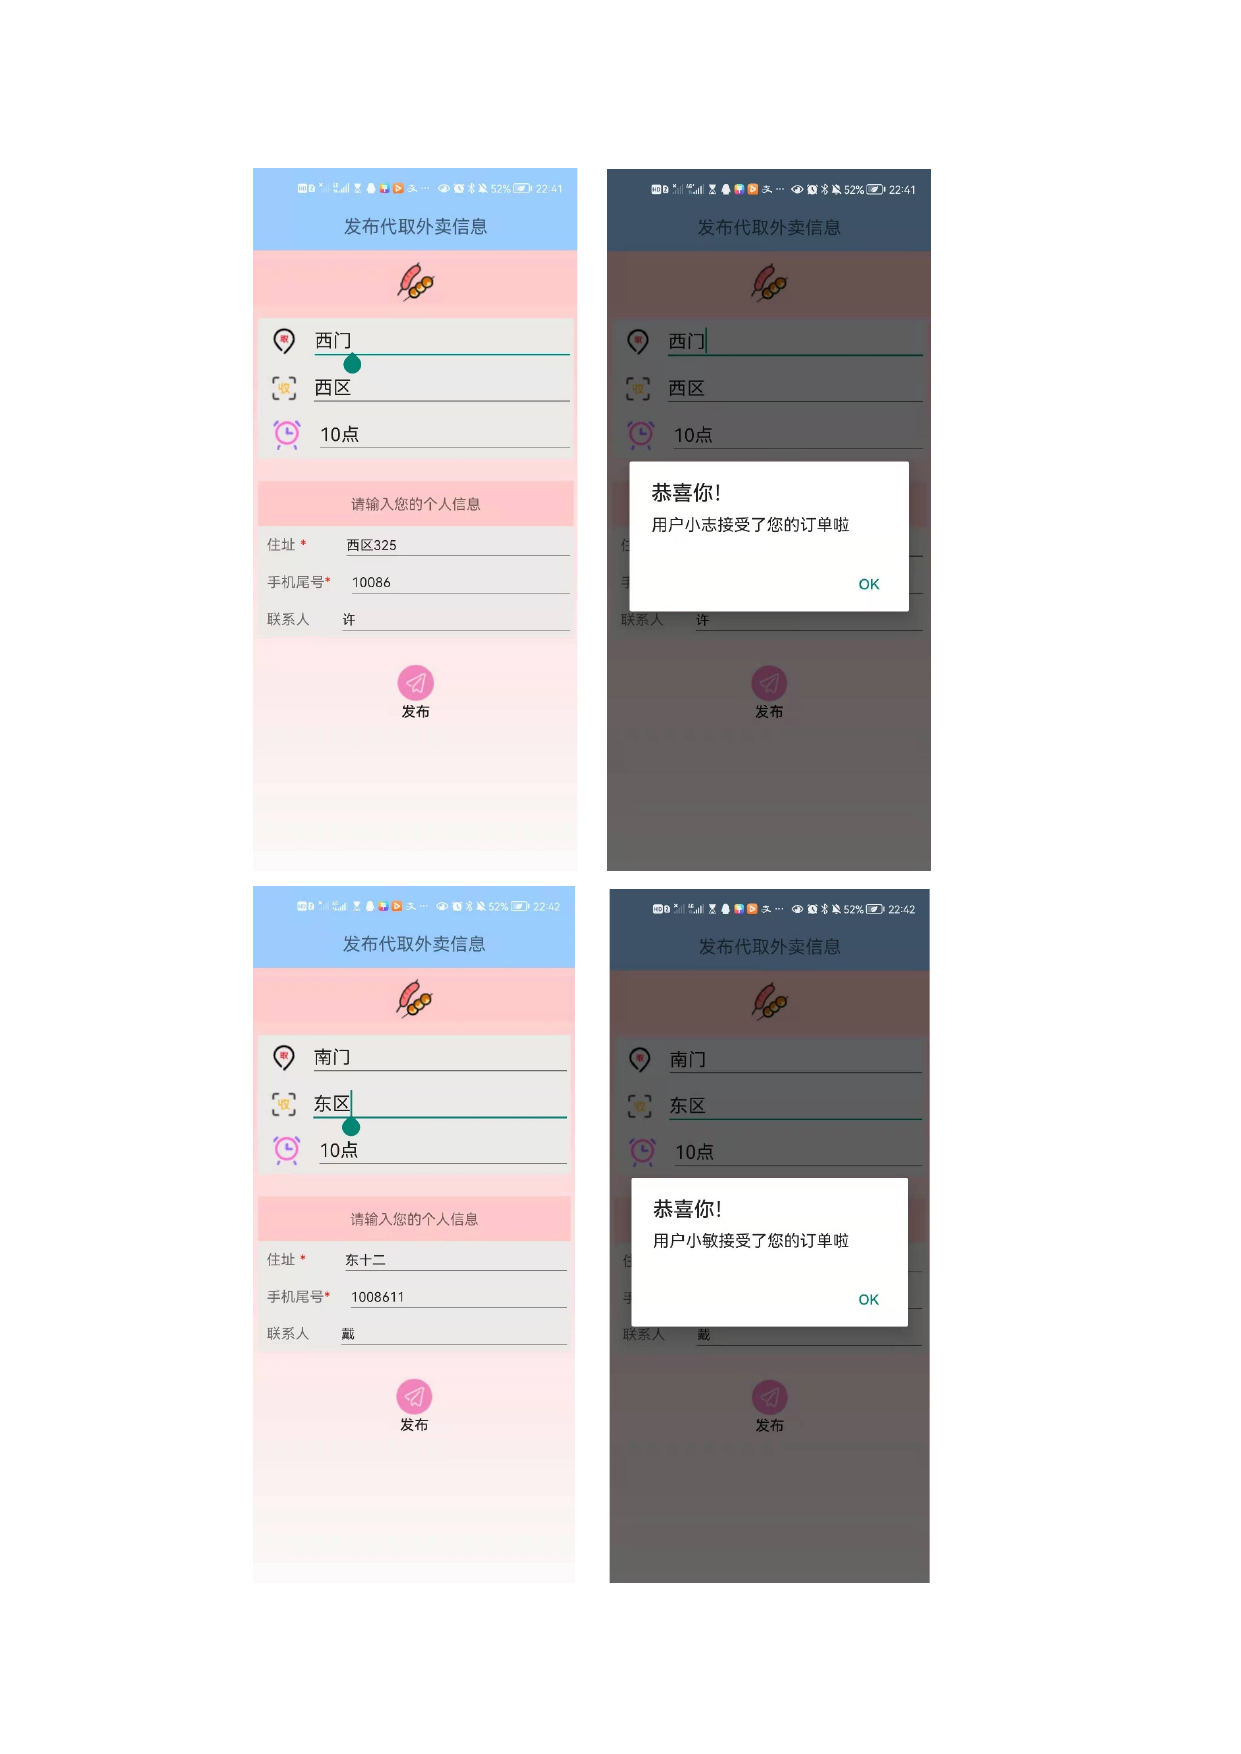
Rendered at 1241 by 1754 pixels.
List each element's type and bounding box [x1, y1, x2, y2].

picture [607, 169, 931, 871]
picture [609, 889, 930, 1583]
picture [253, 886, 575, 1583]
picture [253, 168, 578, 871]
